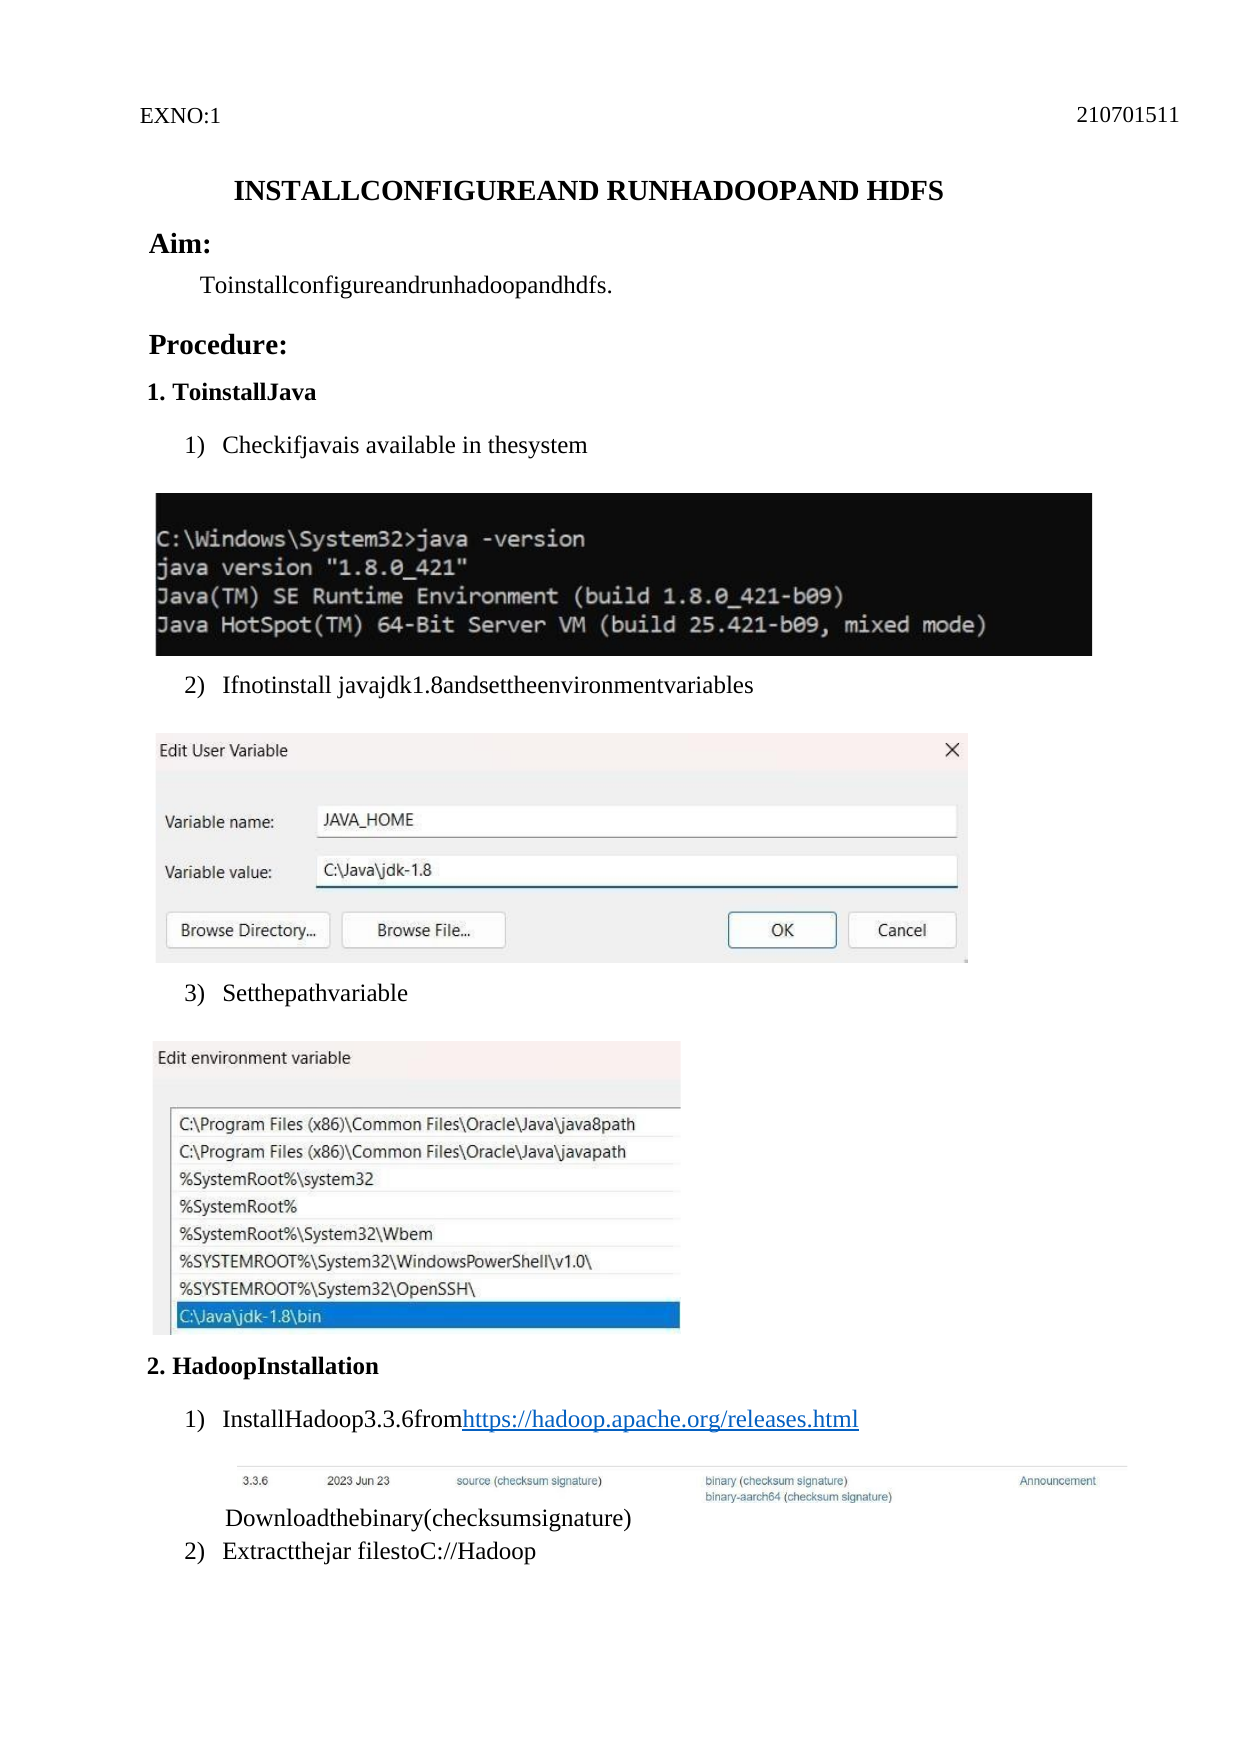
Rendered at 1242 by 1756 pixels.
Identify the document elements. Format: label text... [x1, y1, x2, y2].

subtitle Procedure: [148, 327, 1192, 361]
list Checkifjavais available in thesystem [184, 430, 1192, 459]
picture [155, 493, 1093, 656]
subtitle INSTALLCONFIGUREAND RUNHADOOPAND HDFS [233, 173, 1192, 207]
text Aim: [148, 226, 1192, 260]
picture [237, 1465, 1128, 1503]
text Toinstallconfigureandrunhadoopandhdfs. [199, 270, 1192, 299]
list InstallHadoop3.3.6fromhttps://hadoop.apache.org/releases.html [184, 1404, 1192, 1433]
picture [155, 733, 968, 963]
picture [152, 1041, 681, 1335]
list Extractthejar filestoC://Hadoop [184, 1536, 1192, 1565]
subtitle ToinstallJava [147, 377, 1192, 406]
